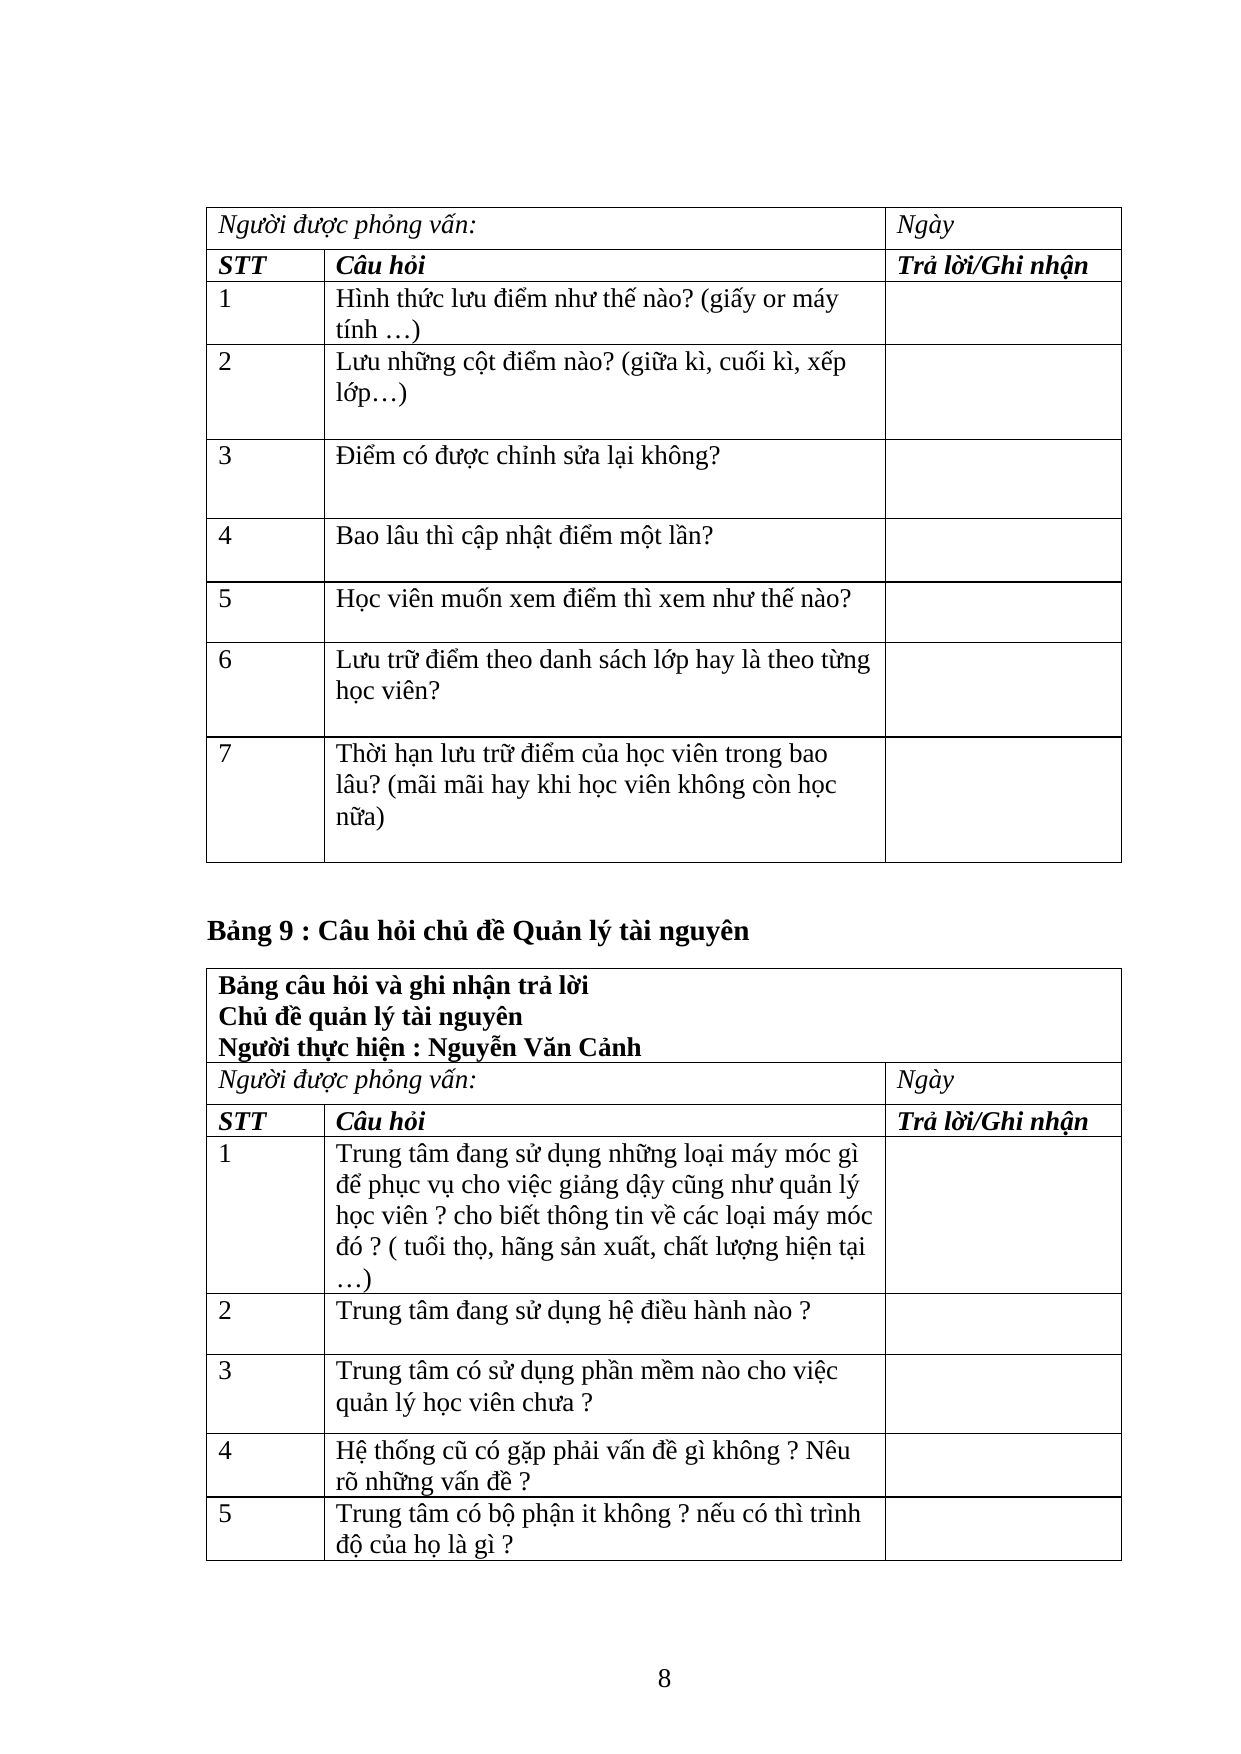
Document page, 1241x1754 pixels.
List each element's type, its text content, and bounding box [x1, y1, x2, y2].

table_cell [886, 1355, 1121, 1433]
table_cell [886, 1294, 1121, 1353]
table_cell Lưu trữ điểm theo danh sách lớp hay là theo từng học viên? [325, 643, 885, 736]
table_header Bảng câu hỏi và ghi nhận trả lời Chủ đề quản lý tài nguyên Người thực hiện : Nguyễn Văn Cảnh [523, 969, 1121, 1062]
table_cell [886, 440, 1121, 518]
table_cell Học viên muốn xem điểm thì xem như thế nào? [325, 583, 885, 642]
table_cell [886, 519, 1121, 581]
table_cell 7 [207, 738, 324, 862]
table_cell Câu hỏi [325, 250, 885, 281]
table_cell Ngày [886, 1063, 1121, 1104]
table_cell Trung tâm đang sử dụng hệ điều hành nào ? [325, 1294, 885, 1353]
table_cell Người được phỏng vấn: [207, 208, 885, 248]
table_cell Người được phỏng vấn: [207, 1063, 885, 1104]
table_cell [886, 1137, 1121, 1293]
table_cell Hình thức lưu điểm như thế nào? (giấy or máy tính …) [325, 282, 885, 344]
table_cell Câu hỏi [325, 1105, 885, 1136]
table_cell 2 [207, 1294, 324, 1353]
table_cell Trả lời/Ghi nhận [886, 1105, 1121, 1136]
table_cell 4 [207, 519, 324, 581]
table_cell [886, 643, 1121, 736]
table_cell 2 [207, 345, 324, 438]
table_cell 3 [207, 440, 324, 518]
table_cell STT [207, 250, 324, 281]
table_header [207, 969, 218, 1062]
table_cell [886, 738, 1121, 862]
table_cell Ngày [886, 208, 1121, 248]
table_cell 1 [207, 1137, 324, 1293]
table_cell Trung tâm có bộ phận it không ? nếu có thì trình độ của họ là gì ? [325, 1498, 885, 1560]
table_cell Lưu những cột điểm nào? (giữa kì, cuối kì, xếp lớp…) [325, 345, 885, 438]
table_cell 1 [207, 282, 324, 344]
table_cell Điểm có được chỉnh sửa lại không? [325, 440, 885, 518]
table_cell [886, 282, 1121, 344]
table_cell Trung tâm có sử dụng phần mềm nào cho việc quản lý học viên chưa ? [325, 1355, 885, 1433]
table_cell 6 [207, 643, 324, 736]
table_cell Trung tâm đang sử dụng những loại máy móc gì để phục vụ cho việc giảng dậy cũng như quản lý học viên ? cho biết thông tin về các loại máy móc đó ? ( tuổi thọ, hãng sản xuất, chất lượng hiện tại …) [325, 1137, 885, 1293]
table_cell STT [207, 1105, 324, 1136]
table_cell [886, 583, 1121, 642]
table_cell Trả lời/Ghi nhận [886, 250, 1121, 281]
table_cell Thời hạn lưu trữ điểm của học viên trong bao lâu? (mãi mãi hay khi học viên không còn học nữa) [325, 738, 885, 862]
table_cell Bao lâu thì cập nhật điểm một lần? [325, 519, 885, 581]
table_cell 4 [207, 1434, 324, 1496]
table_cell 5 [207, 1498, 324, 1560]
table_cell [886, 345, 1121, 438]
table_cell Hệ thống cũ có gặp phải vấn đề gì không ? Nêu rõ những vấn đề ? [325, 1434, 885, 1496]
table_cell 5 [207, 583, 324, 642]
table_cell 3 [207, 1355, 324, 1433]
table_cell [886, 1434, 1121, 1496]
text Bảng 9 : Câu hỏi chủ đề Quản lý tài nguyên [207, 913, 1122, 947]
table_cell [886, 1498, 1121, 1560]
